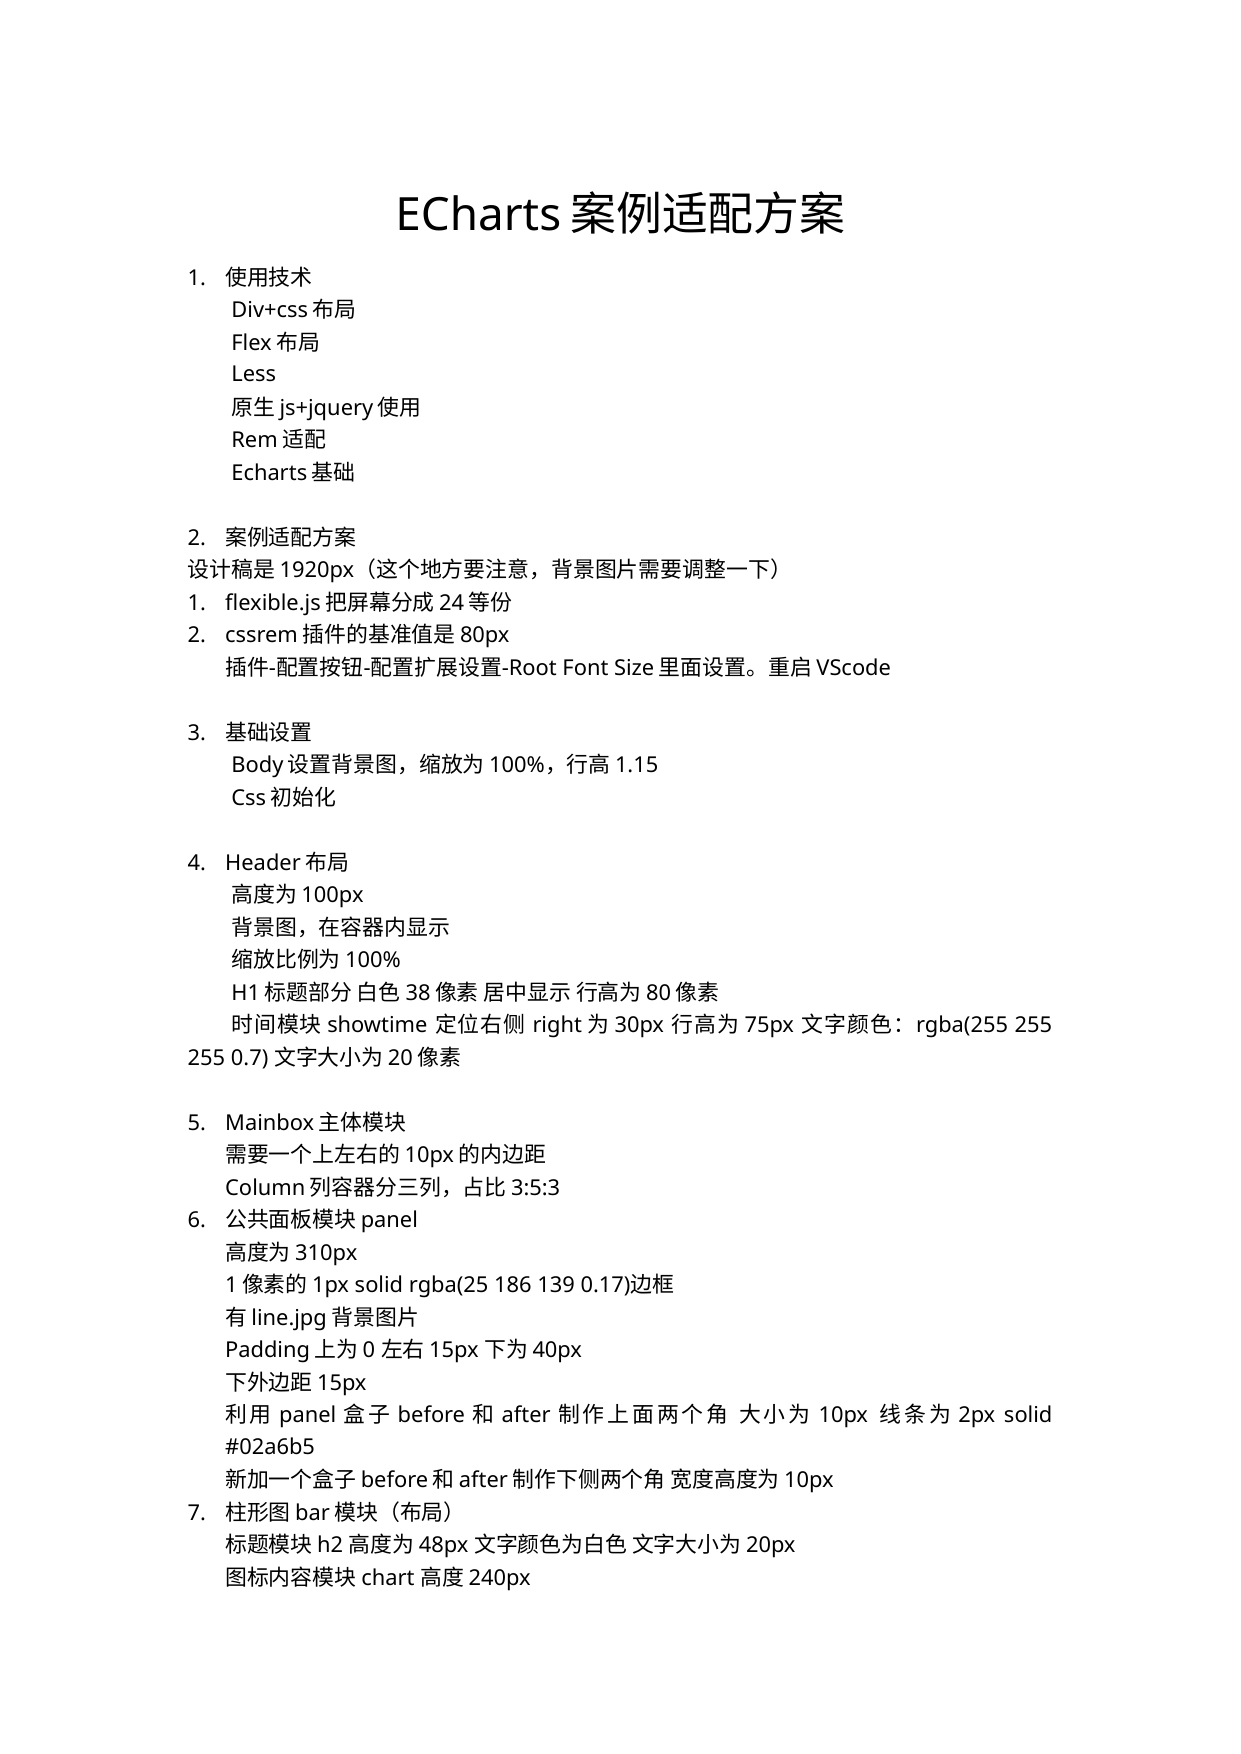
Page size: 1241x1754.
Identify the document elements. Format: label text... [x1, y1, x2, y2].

text Less [187, 357, 1053, 389]
text Rem适配 [187, 422, 1053, 454]
list 案例适配方案 [187, 519, 1053, 552]
list Column列容器分三列，占比3:5:3 [225, 1169, 1053, 1202]
list 有line.jpg背景图片 [225, 1299, 1053, 1332]
list 高度为310px [225, 1234, 1053, 1267]
list cssrem插件的基准值是80px [187, 617, 1053, 649]
list 1像素的1px solid rgba(25 186 139 0.17)边框 [225, 1267, 1053, 1299]
text 缩放比例为100% [187, 942, 1053, 974]
list 标题模块h2 高度为48px 文字颜色为白色 文字大小为20px [225, 1527, 1053, 1559]
list 使用技术 [187, 259, 1053, 292]
list 柱形图bar模块（布局） [187, 1494, 1053, 1527]
list Mainbox主体模块 [187, 1104, 1053, 1137]
text Css初始化 [187, 779, 1053, 812]
text Div+css布局 [187, 292, 1053, 324]
text 原生js+jquery使用 [187, 389, 1053, 422]
text ECharts案例适配方案 [187, 162, 1053, 259]
list 利用panel盒子before和after制作上面两个角 大小为10px 线条为2px solid #02a6b5 [225, 1397, 1053, 1462]
text 背景图，在容器内显示 [187, 909, 1053, 942]
list 插件-配置按钮-配置扩展设置-Root Font Size里面设置。重启VScode [225, 649, 1053, 682]
list 基础设置 [187, 714, 1053, 747]
text Body设置背景图，缩放为100%，行高1.15 [187, 747, 1053, 779]
text H1标题部分 白色 38像素 居中显示 行高为80像素 [187, 974, 1053, 1007]
text 高度为100px [187, 877, 1053, 909]
text Flex布局 [187, 324, 1053, 357]
list 图标内容模块 chart 高度240px [225, 1559, 1053, 1592]
list 新加一个盒子before和after制作下侧两个角 宽度高度为10px [225, 1462, 1053, 1494]
list 公共面板模块panel [187, 1202, 1053, 1234]
text 时间模块showtime 定位右侧 right为30px 行高为75px 文字颜色：rgba(255 255 255 0.7) 文字大小为20像素 [187, 1007, 1053, 1072]
list 需要一个上左右的10px的内边距 [225, 1137, 1053, 1169]
list 下外边距15px [225, 1364, 1053, 1397]
text 设计稿是1920px（这个地方要注意，背景图片需要调整一下） [187, 552, 1053, 584]
text Echarts基础 [187, 454, 1053, 487]
list Header布局 [187, 844, 1053, 877]
list Padding上为0 左右15px 下为40px [225, 1332, 1053, 1364]
list flexible.js把屏幕分成24等份 [187, 584, 1053, 617]
